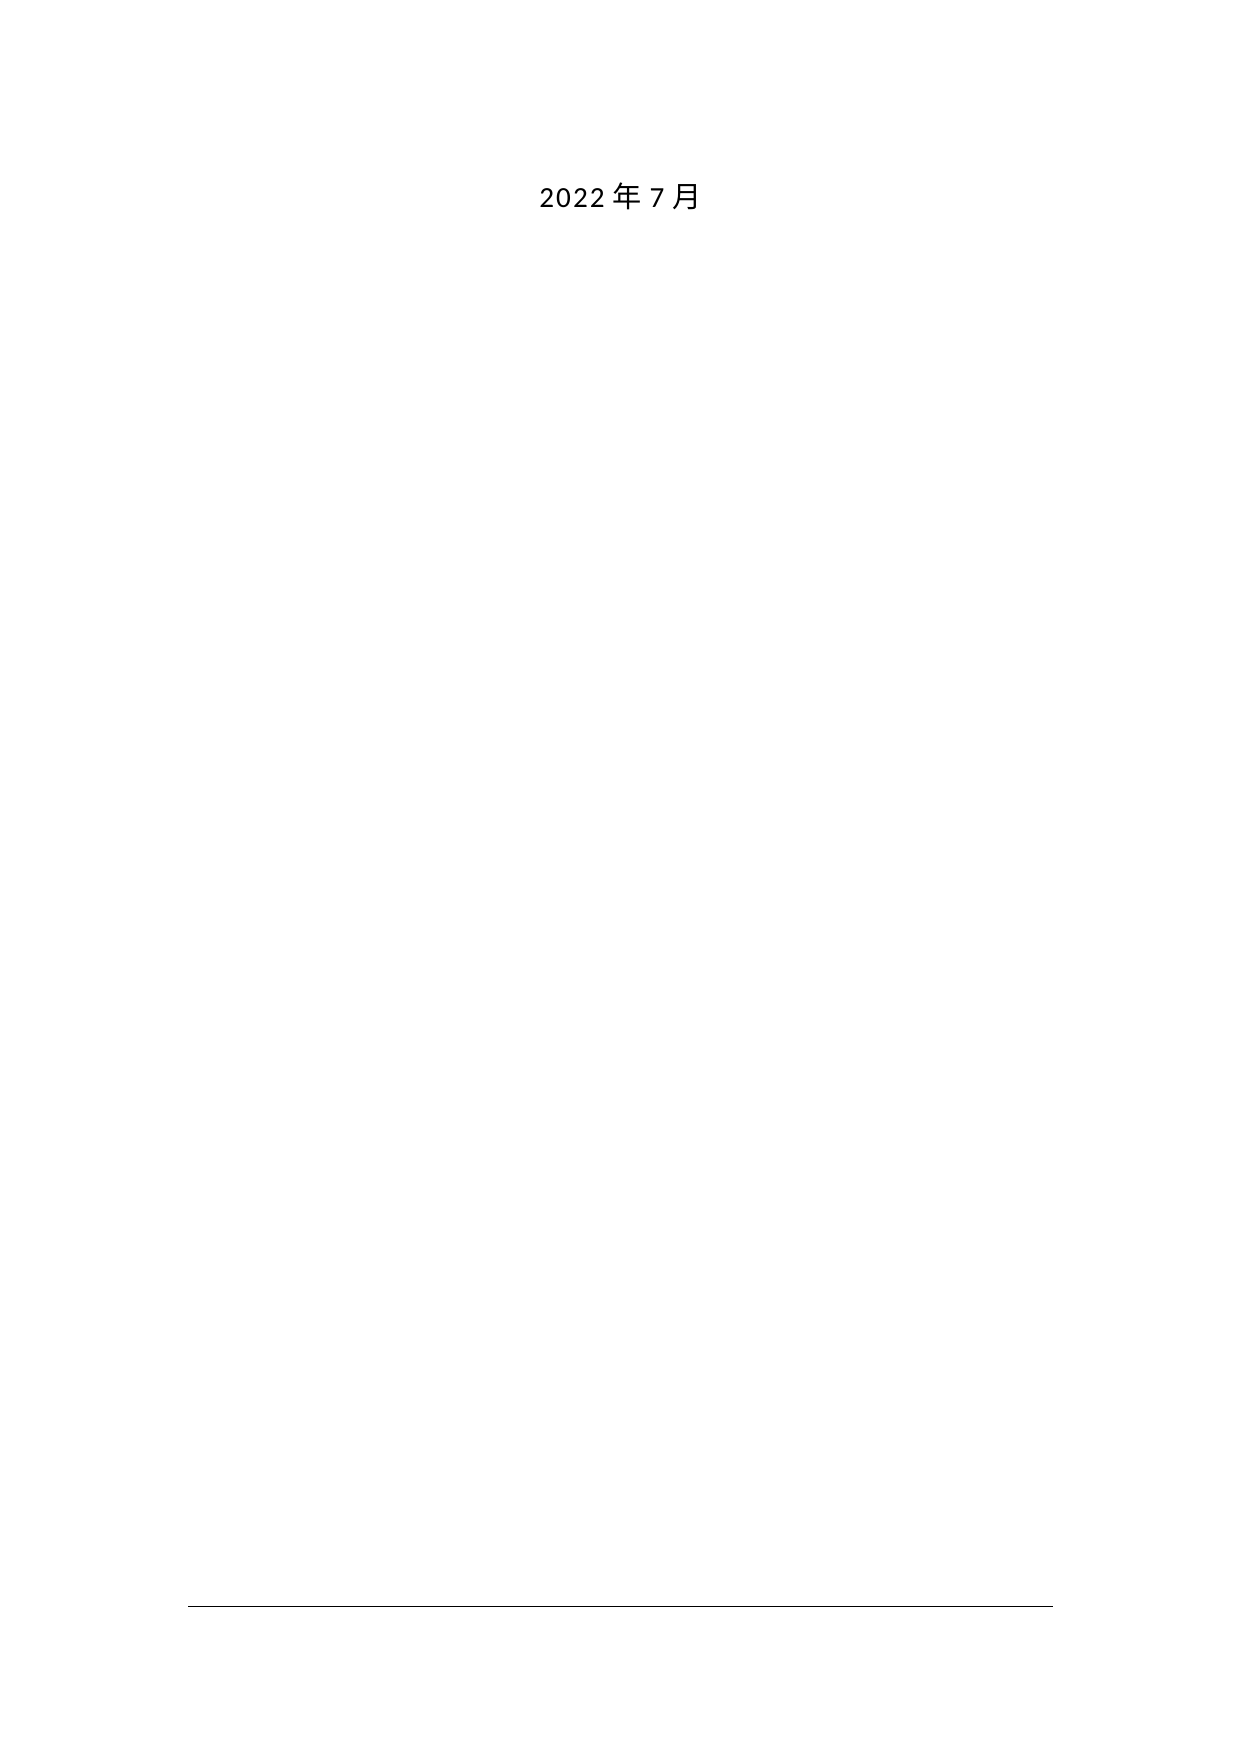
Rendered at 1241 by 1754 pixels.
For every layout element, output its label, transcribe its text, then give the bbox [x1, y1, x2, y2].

text 2022年7月 [187, 162, 1053, 227]
